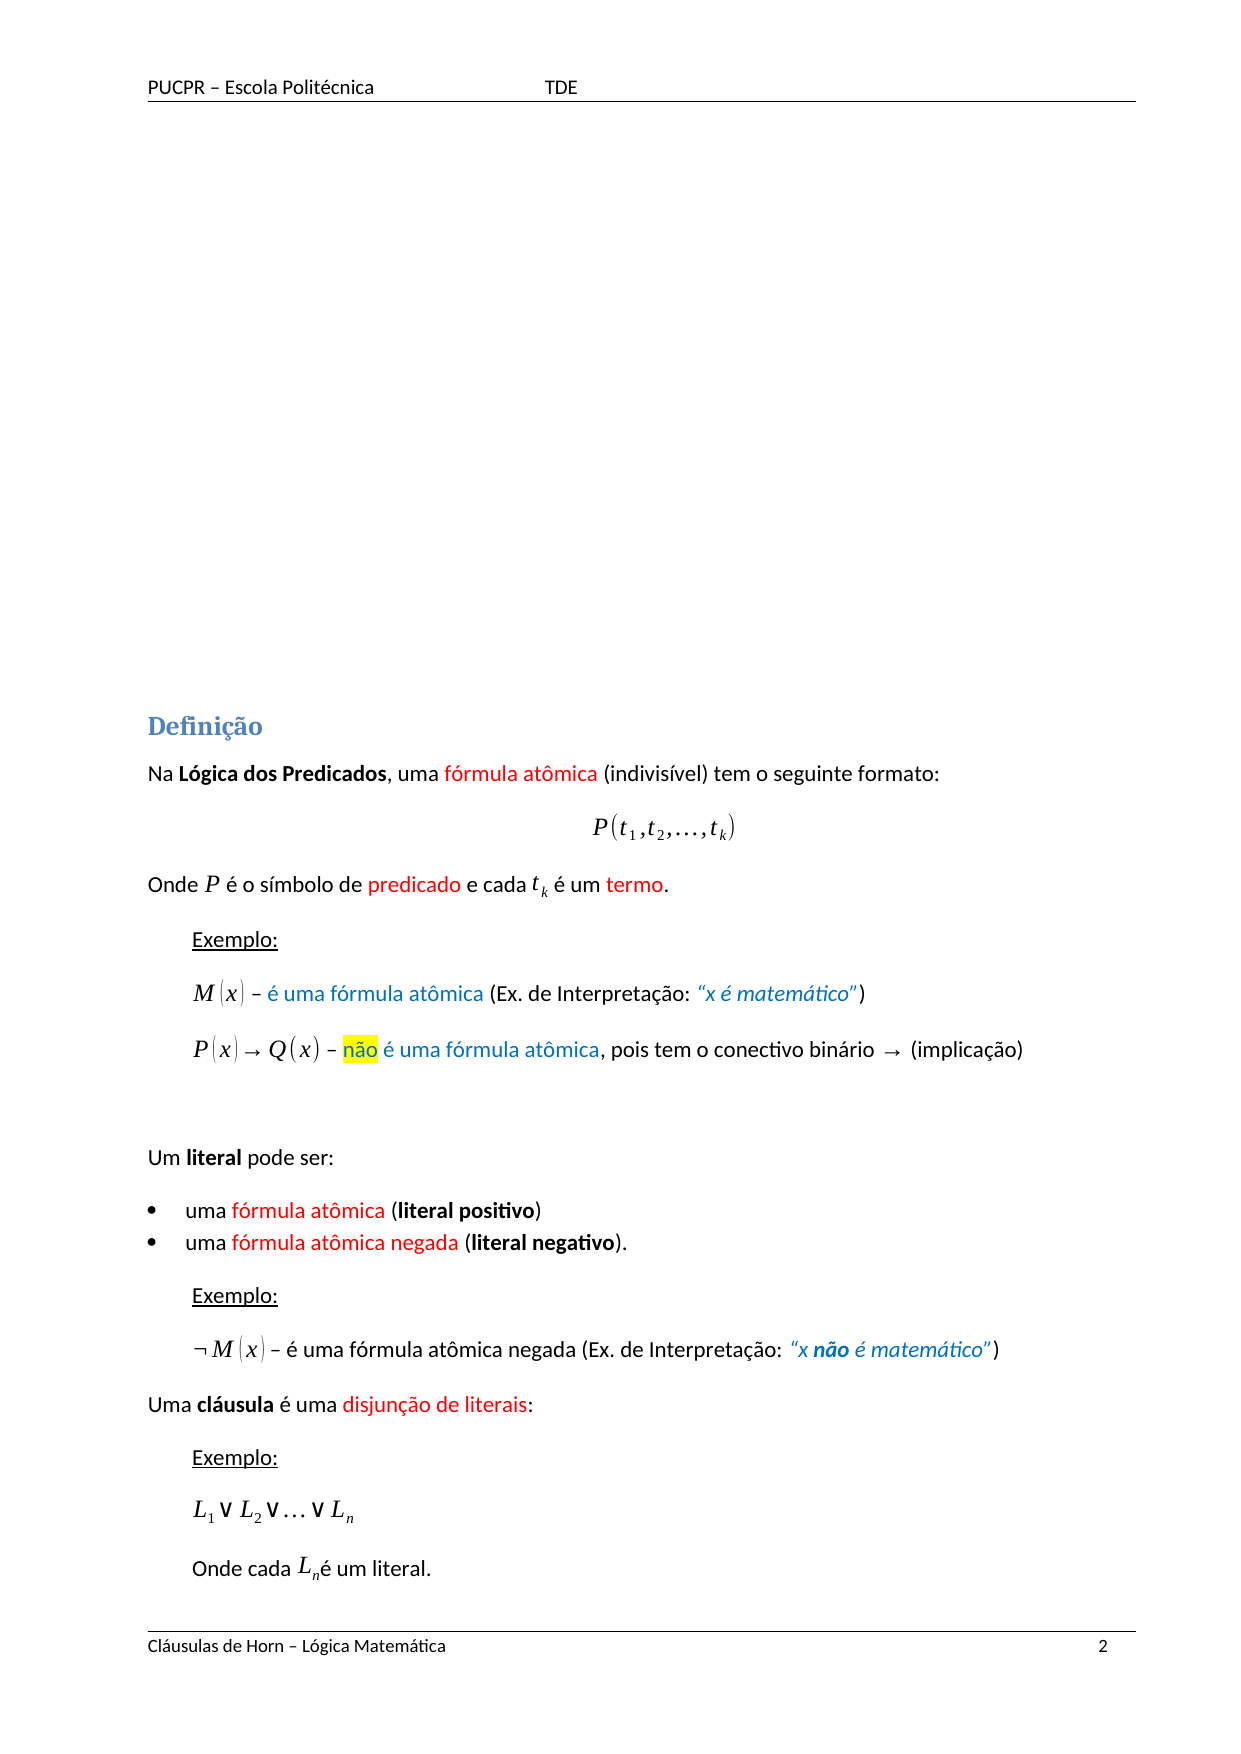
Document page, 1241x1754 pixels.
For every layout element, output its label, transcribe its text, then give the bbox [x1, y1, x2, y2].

text Uma cláusula é uma disjunção de literais: [148, 1390, 1136, 1418]
text Onde cada é um literal. [192, 1552, 1136, 1583]
list uma fórmula atômica negada (literal negativo). [148, 1228, 1136, 1256]
subtitle Definição [148, 711, 1136, 742]
text Onde é o símbolo de predicado e cada é um termo. [148, 869, 1136, 900]
text – é uma fórmula atômica (Ex. de Interpretação: “x é matemático”) [192, 978, 1136, 1009]
text Um literal pode ser: [148, 1143, 1136, 1171]
text Exemplo: [192, 925, 1136, 953]
text Exemplo: [192, 1281, 1136, 1309]
text – não é uma fórmula atômica, pois tem o conectivo binário (implicação) [192, 1034, 1136, 1065]
list uma fórmula atômica (literal positivo) [148, 1196, 1136, 1224]
text – é uma fórmula atômica negada (Ex. de Interpretação: “x não é matemático”) [192, 1334, 1136, 1365]
text Exemplo: [192, 1443, 1136, 1471]
text Na Lógica dos Predicados, uma fórmula atômica (indivisível) tem o seguinte formato: [148, 759, 1136, 787]
